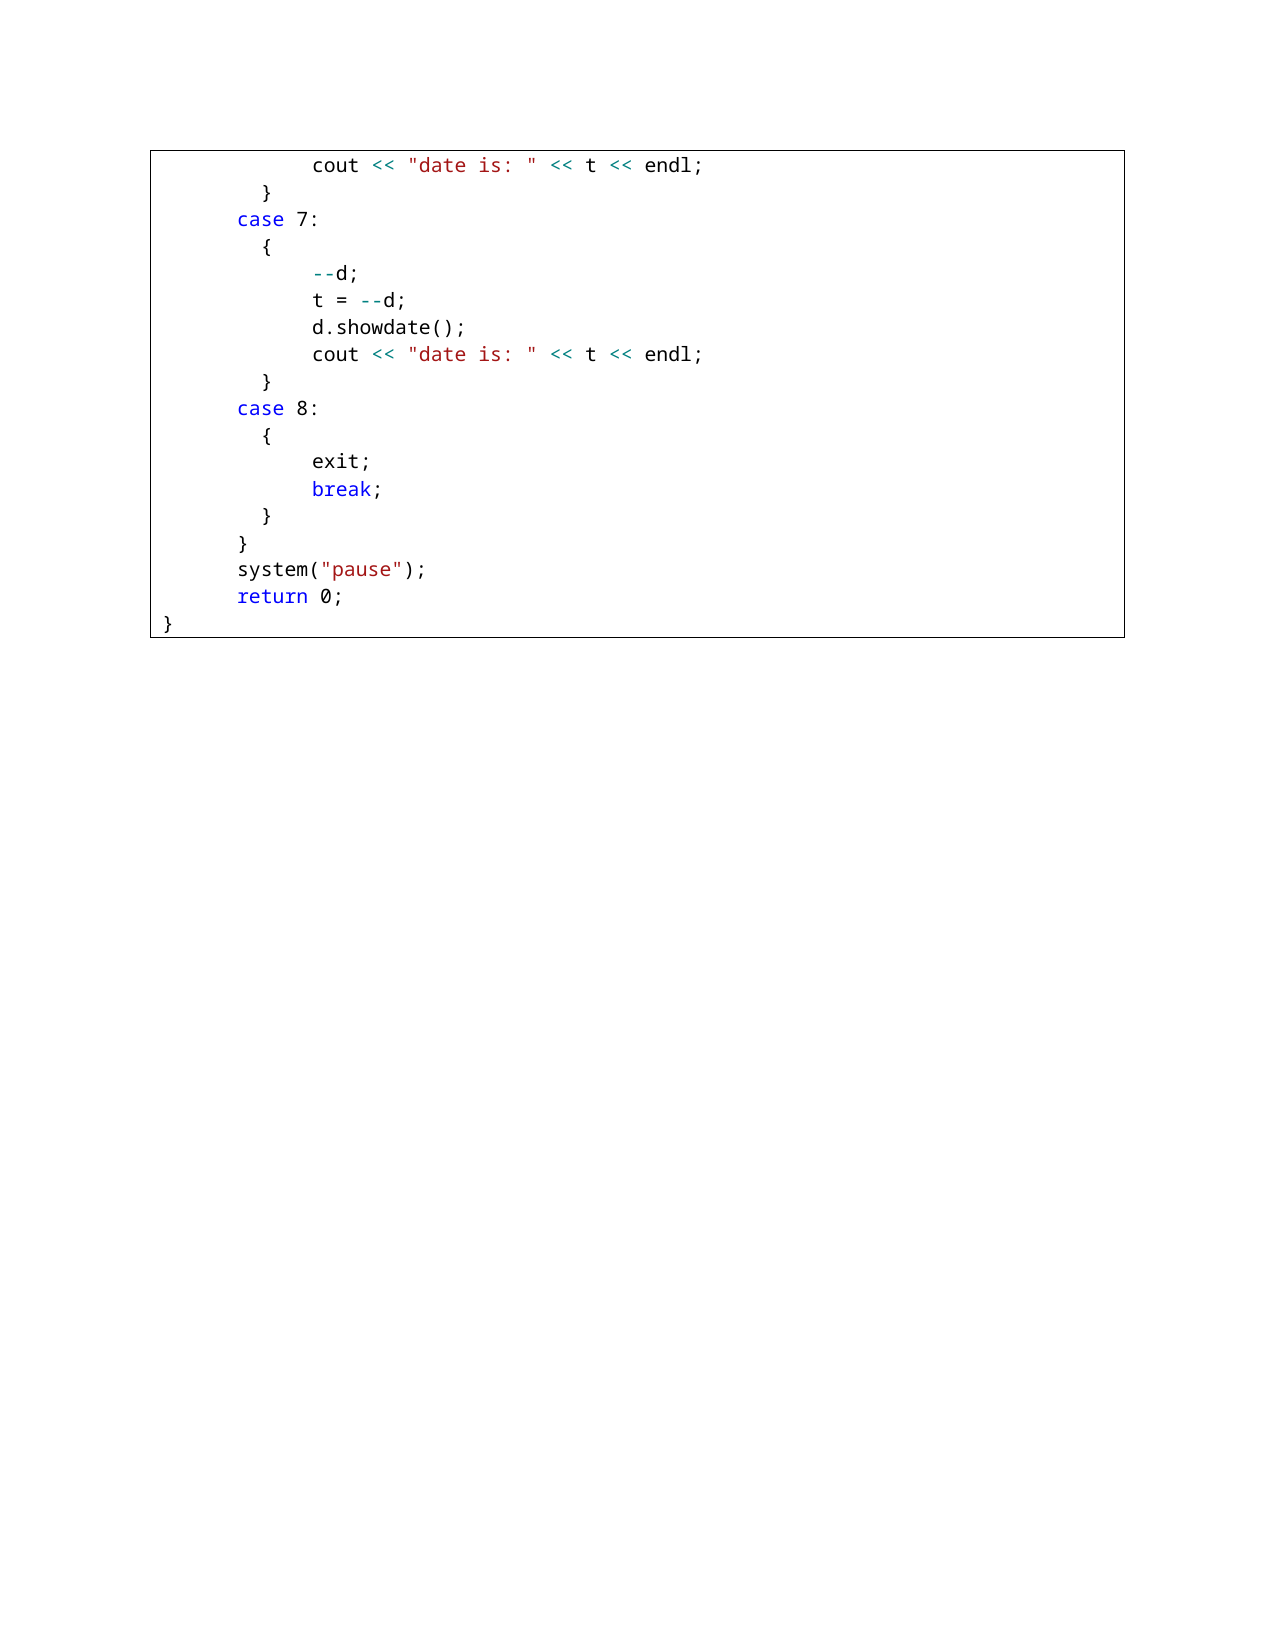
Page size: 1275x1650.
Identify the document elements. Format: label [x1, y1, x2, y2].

table_header [151, 151, 1124, 637]
